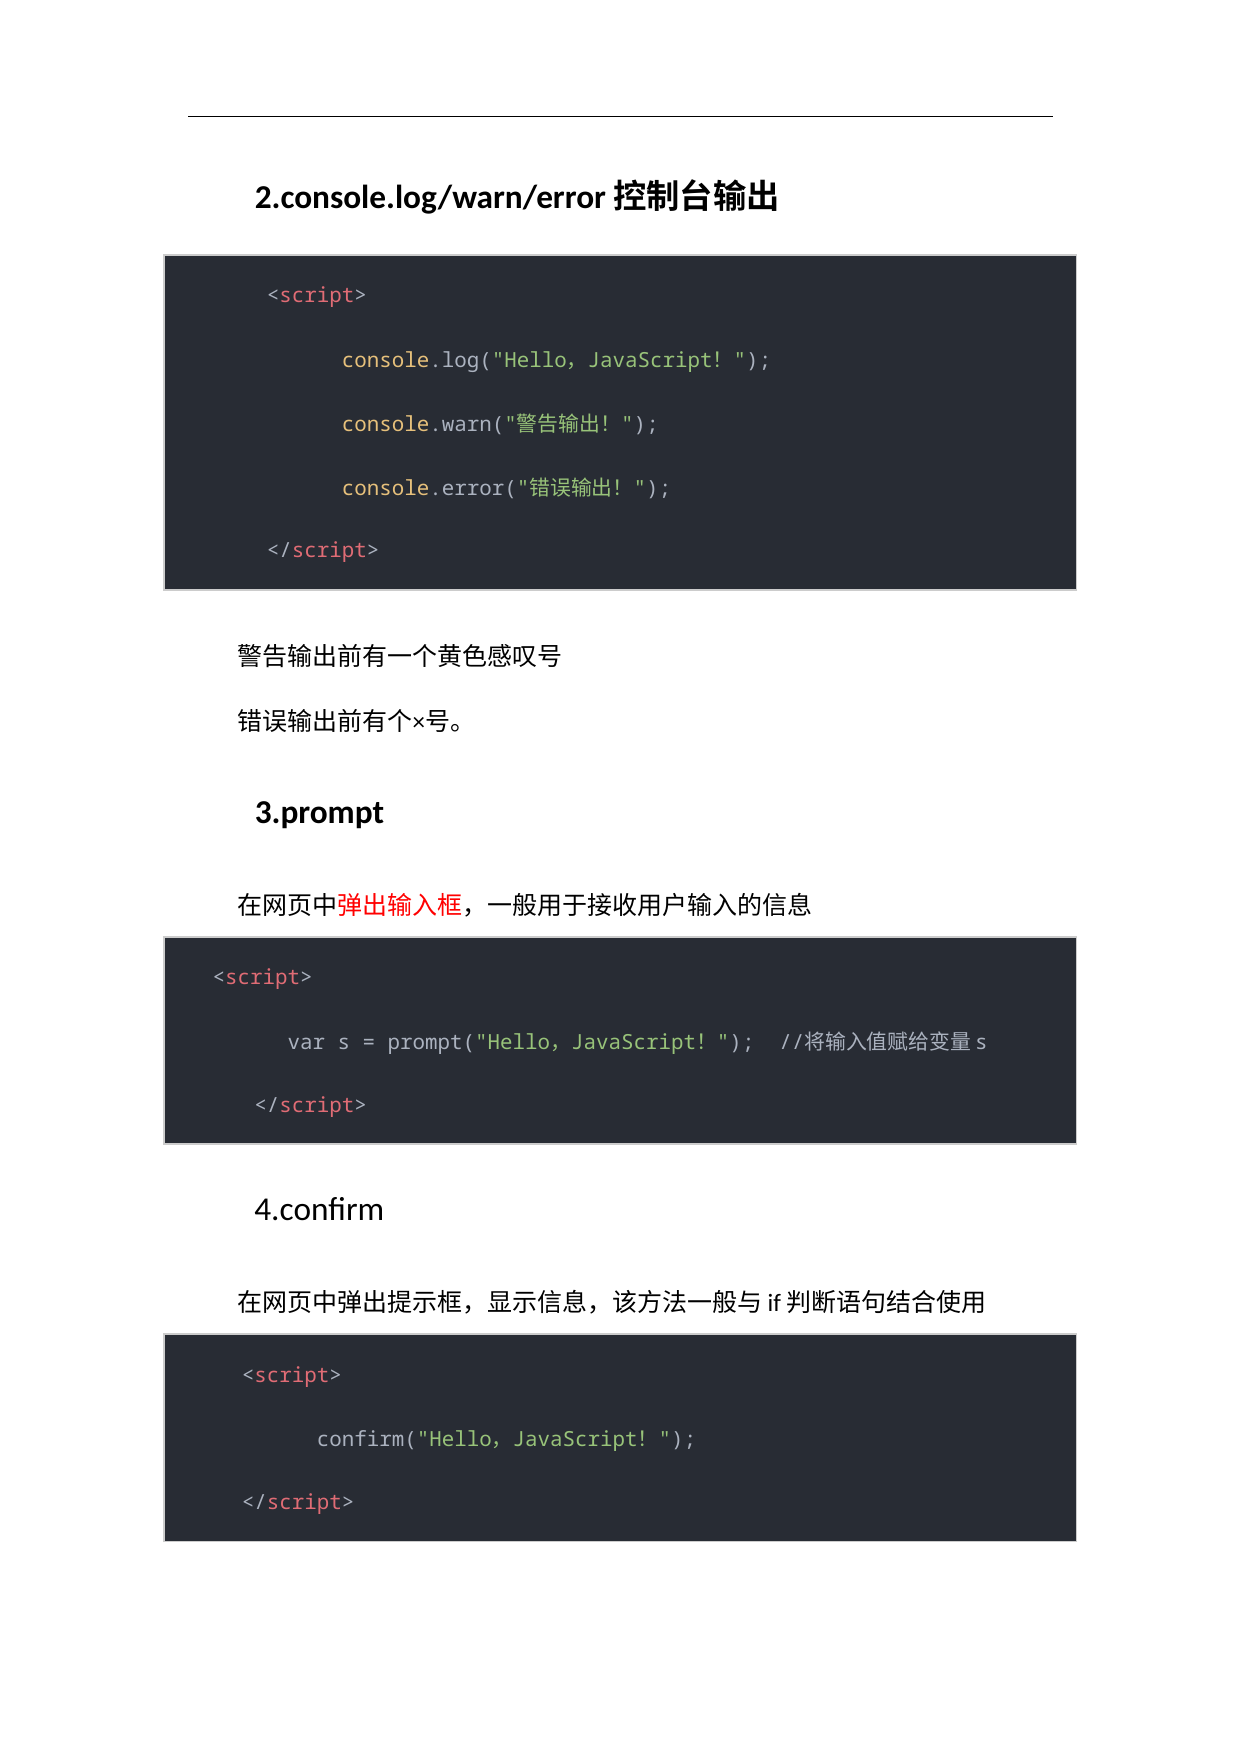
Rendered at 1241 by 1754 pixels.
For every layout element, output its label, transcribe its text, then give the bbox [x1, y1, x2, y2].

subtitle 2.console.log/warn/error控制台输出 [187, 162, 1053, 227]
text 在网页中弹出输入框，一般用于接收用户输入的信息 [187, 871, 1053, 936]
text 警告输出前有一个黄色感叹号 [187, 622, 1053, 687]
text </script> [165, 1063, 1076, 1143]
subtitle 3.prompt [187, 779, 1053, 844]
text console.error("错误输出！"); [165, 445, 1076, 502]
text 错误输出前有个×号。 [187, 687, 1053, 752]
text console.warn("警告输出！"); [165, 382, 1076, 438]
text 在网页中弹出提示框，显示信息，该方法一般与if判断语句结合使用 [187, 1268, 1053, 1333]
text confirm("Hello，JavaScript！"); [165, 1397, 1076, 1454]
text <script> [165, 256, 1076, 311]
text </script> [165, 509, 1076, 589]
text var s = prompt("Hello，JavaScript！"); //将输入值赋给变量s [165, 1000, 1076, 1057]
subtitle 4.confirm [187, 1176, 1053, 1241]
text </script> [165, 1461, 1076, 1541]
text console.log("Hello，JavaScript！"); [165, 318, 1076, 375]
text <script> [165, 938, 1076, 993]
text <script> [165, 1335, 1076, 1390]
